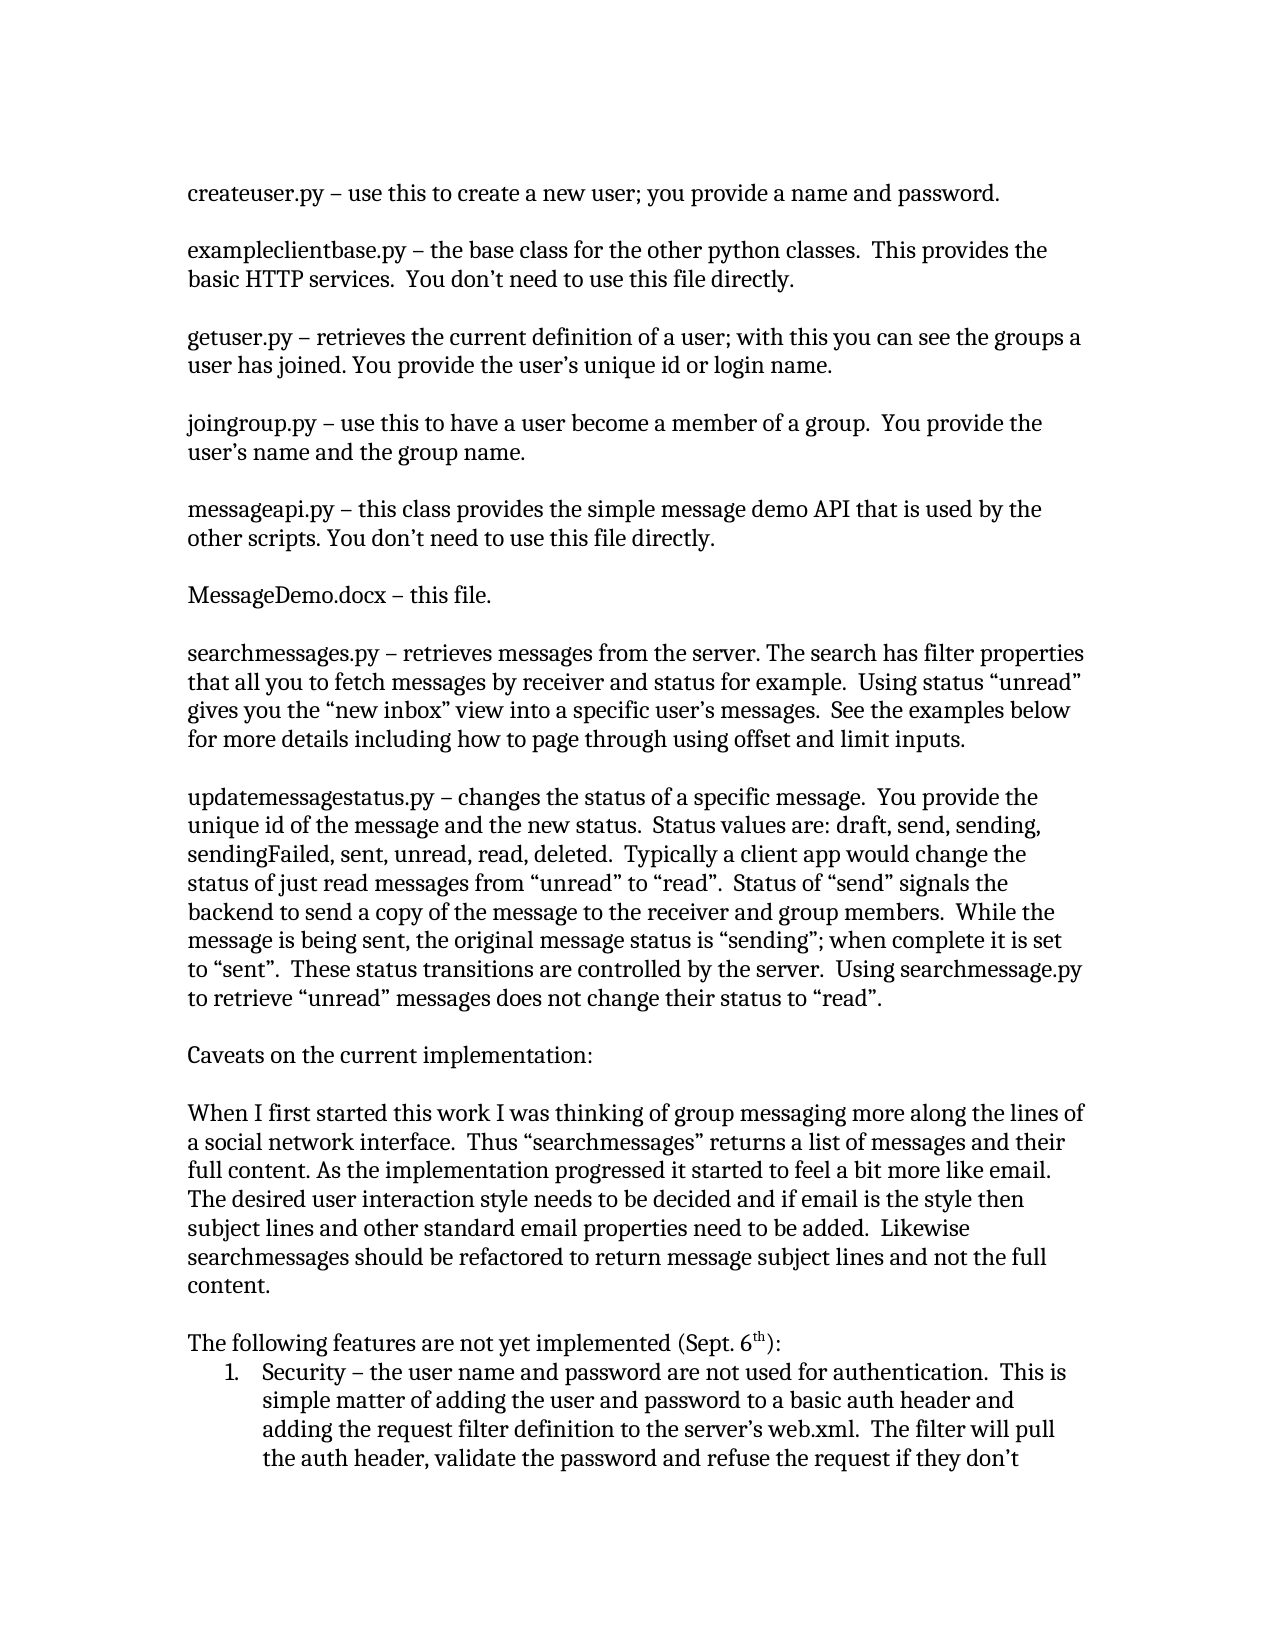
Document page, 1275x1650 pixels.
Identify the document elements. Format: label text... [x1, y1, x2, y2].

text searchmessages.py – retrieves messages from the server. The search has filter properties that all you to fetch messages by receiver and status for example. Using status “unread” gives you the “new inbox” view into a specific user’s messages. See the examples below for more details including how to page through using offset and limit inputs. [187, 639, 1087, 754]
text When I first started this work I was thinking of group messaging more along the lines of a social network interface. Thus “searchmessages” returns a list of messages and their full content. As the implementation progressed it started to feel a bit more like email. The desired user interaction style needs to be decided and if email is the style then subject lines and other standard email properties need to be added. Likewise searchmessages should be refactored to return message subject lines and not the full content. [187, 1099, 1087, 1300]
text Caveats on the current implementation: [187, 1041, 1087, 1070]
text exampleclientbase.py – the base class for the other python classes. This provides the basic HTTP services. You don’t need to use this file directly. [187, 236, 1087, 294]
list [225, 1357, 1087, 1472]
text createuser.py – use this to create a new user; you provide a name and password. [187, 179, 1087, 207]
text getuser.py – retrieves the current definition of a user; with this you can see the groups a user has joined. You provide the user’s unique id or login name. [187, 322, 1087, 380]
text joingroup.py – use this to have a user become a member of a group. You provide the user’s name and the group name. [187, 409, 1087, 466]
text updatemessagestatus.py – changes the status of a specific message. You provide the unique id of the message and the new status. Status values are: draft, send, sending, sendingFailed, sent, unread, read, deleted. Typically a client app would change the status of just read messages from “unread” to “read”. Status of “send” signals the backend to send a copy of the message to the receiver and group members. While the message is being sent, the original message status is “sending”; when complete it is set to “sent”. These status transitions are controlled by the server. Using searchmessage.py to retrieve “unread” messages does not change their status to “read”. [187, 782, 1087, 1012]
text messageapi.py – this class provides the simple message demo API that is used by the other scripts. You don’t need to use this file directly. [187, 495, 1087, 552]
text The following features are not yet implemented (Sept. 6th): [187, 1329, 1087, 1357]
text MessageDemo.docx – this file. [187, 581, 1087, 610]
